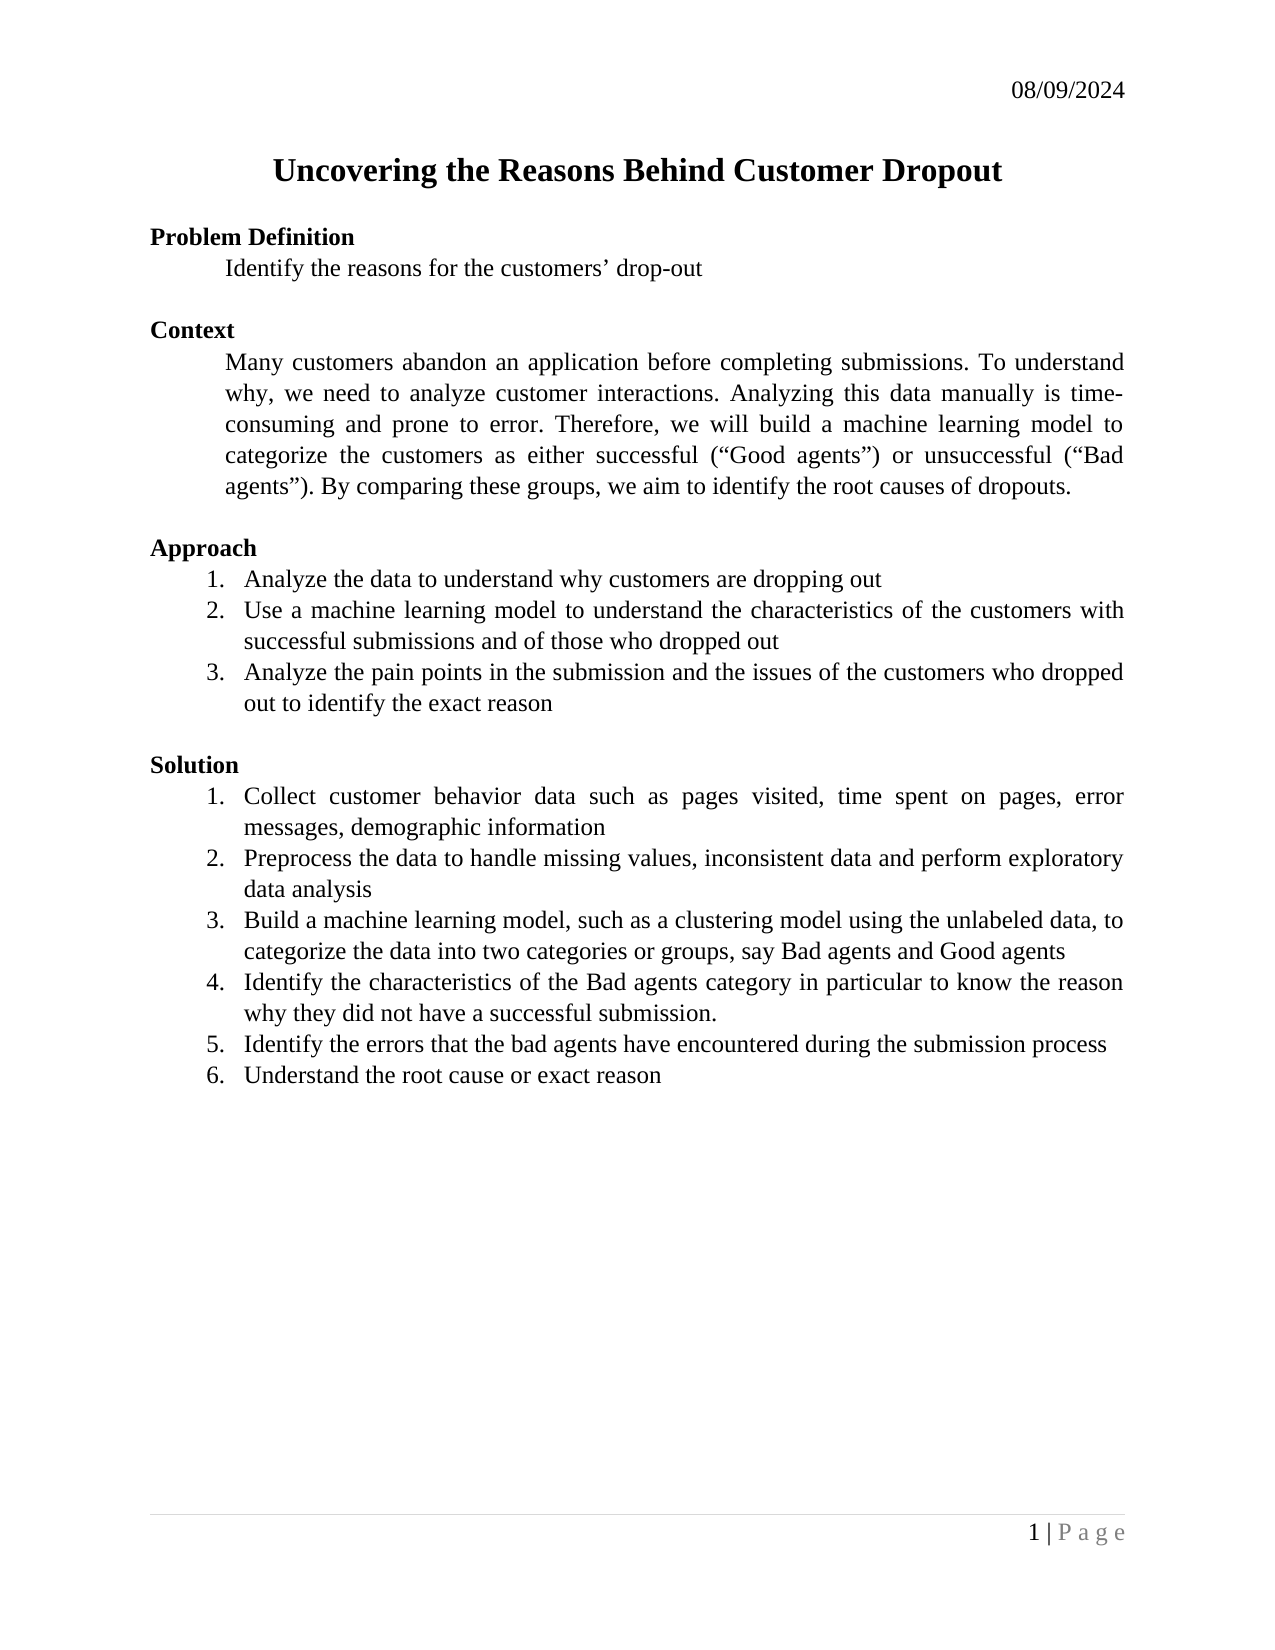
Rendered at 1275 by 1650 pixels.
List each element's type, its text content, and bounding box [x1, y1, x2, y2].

list Use a machine learning model to understand the characteristics of the customers with successful submissions and of those who dropped out [206, 595, 1125, 655]
list Build a machine learning model, such as a clustering model using the unlabeled data, to categorize the data into two categories or groups, say Bad agents and Good agents [206, 905, 1125, 965]
text Identify the reasons for the customers’ drop-out [150, 253, 1125, 282]
list Preprocess the data to handle missing values, inconsistent data and perform exploratory data analysis [206, 843, 1125, 903]
text Approach [150, 533, 1125, 562]
text Context [150, 316, 1125, 344]
text Uncovering the Reasons Behind Customer Dropout [150, 150, 1125, 188]
text Solution [150, 750, 1125, 779]
list Identify the errors that the bad agents have encountered during the submission process [206, 1029, 1125, 1058]
list Collect customer behavior data such as pages visited, time spent on pages, error messages, demographic information [206, 781, 1125, 841]
list Analyze the pain points in the submission and the issues of the customers who dropped out to identify the exact reason [206, 657, 1125, 717]
text Problem Definition [150, 222, 1125, 251]
list Identify the characteristics of the Bad agents category in particular to know the reason why they did not have a successful submission. [206, 967, 1125, 1027]
text Many customers abandon an application before completing submissions. To understand why, we need to analyze customer interactions. Analyzing this data manually is time-consuming and prone to error. Therefore, we will build a machine learning model to categorize the customers as either successful (“Good agents”) or unsuccessful (“Bad agents”). By comparing these groups, we aim to identify the root causes of dropouts. [225, 347, 1125, 499]
list Understand the root cause or exact reason [206, 1061, 1125, 1089]
list Analyze the data to understand why customers are dropping out [206, 564, 1125, 593]
